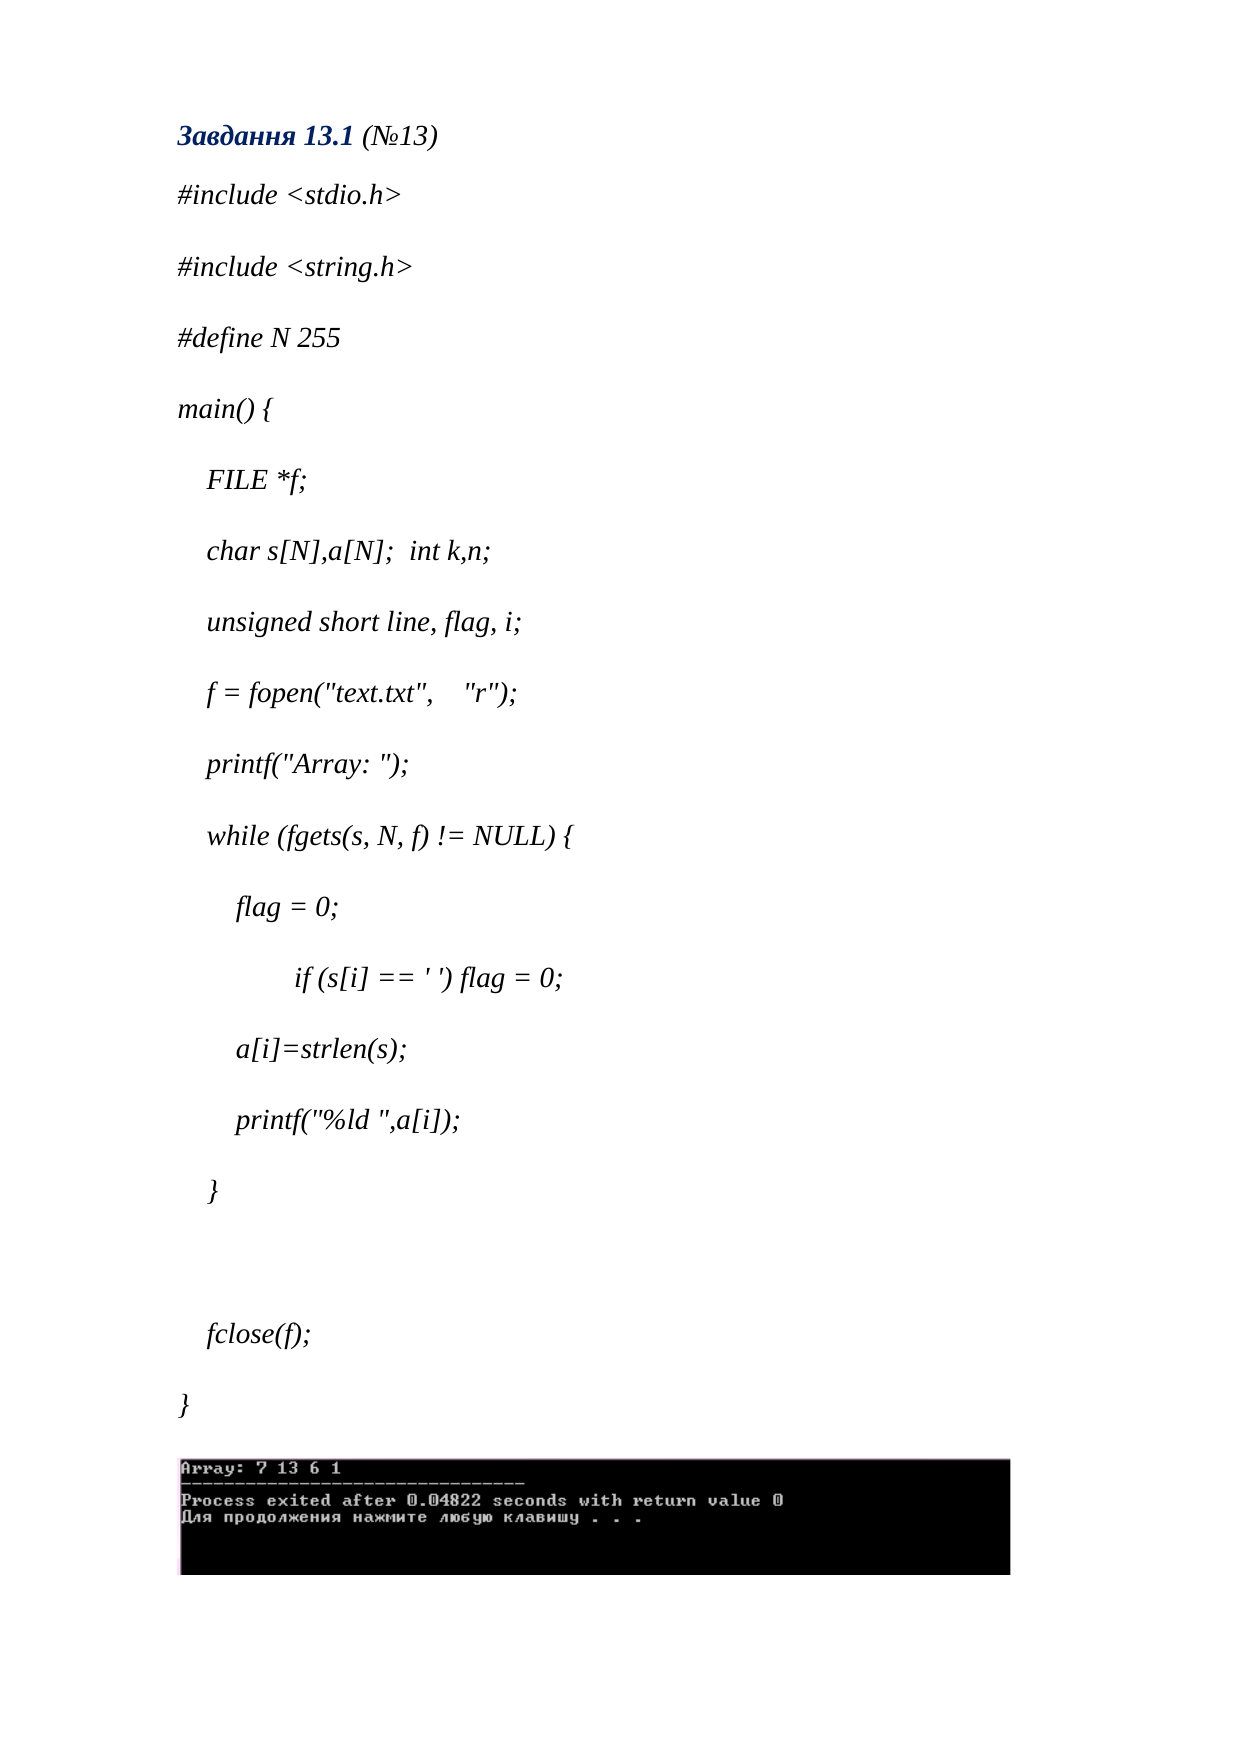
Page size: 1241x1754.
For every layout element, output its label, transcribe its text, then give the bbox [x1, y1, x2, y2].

text a[i]=strlen(s); [177, 1031, 1152, 1065]
text #include <string.h> [177, 249, 1152, 282]
text printf("Array: "); [177, 747, 1152, 780]
text f = fopen("text.txt", "r"); [177, 676, 1152, 709]
text if (s[i] == ' ') flag = 0; [177, 960, 1152, 994]
text printf("%ld ",a[i]); [177, 1102, 1152, 1136]
picture [177, 1458, 1011, 1575]
text Завдання 13.1 (№13) [177, 118, 1152, 152]
text main() { [177, 391, 1152, 424]
text while (fgets(s, N, f) != NULL) { [177, 818, 1152, 851]
text FILE *f; [177, 462, 1152, 496]
text #include <stdio.h> [177, 177, 1152, 211]
text } [177, 1387, 1152, 1421]
text char s[N],a[N]; int k,n; [177, 533, 1152, 567]
text } [177, 1173, 1152, 1207]
text unsigned short line, flag, i; [177, 604, 1152, 638]
text fclose(f); [177, 1316, 1152, 1349]
text #define N 255 [177, 320, 1152, 353]
text flag = 0; [177, 889, 1152, 922]
